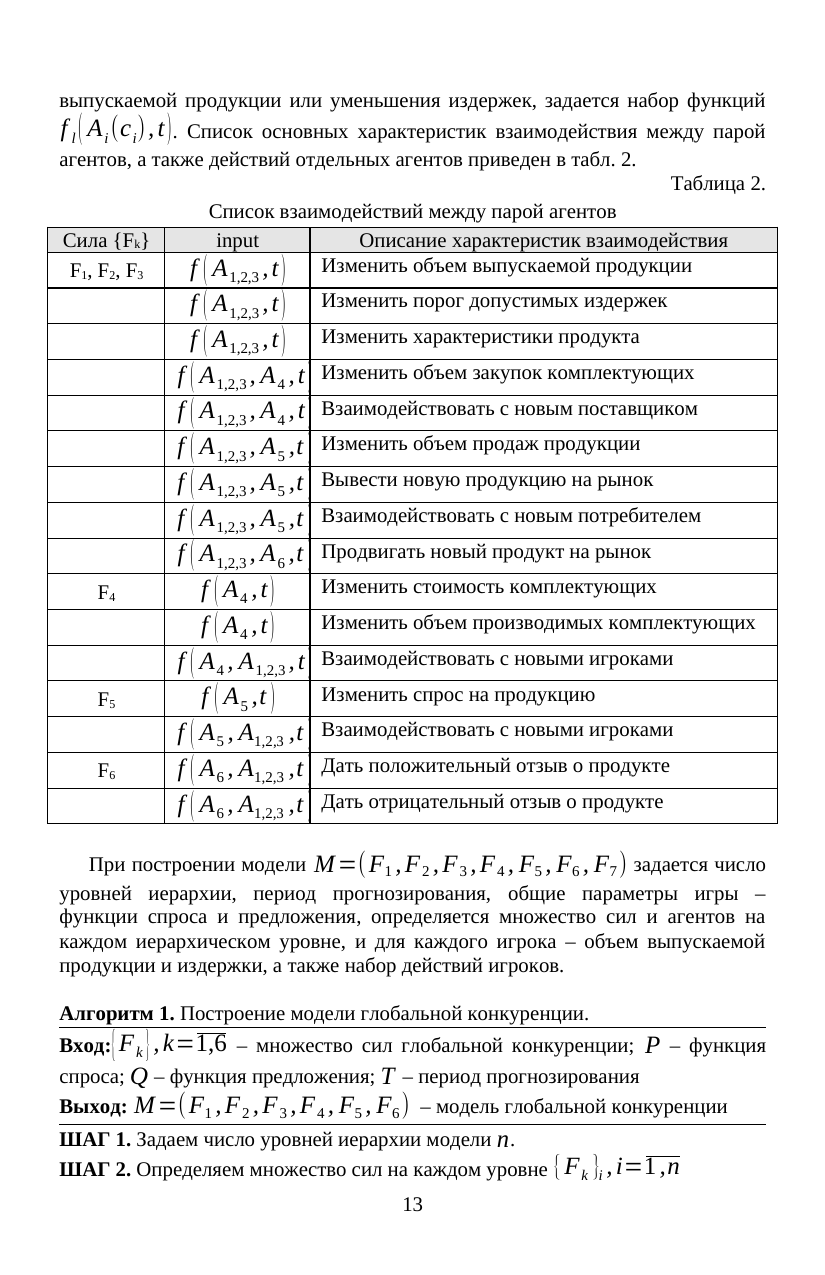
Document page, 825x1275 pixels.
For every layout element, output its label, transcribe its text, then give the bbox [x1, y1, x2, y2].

table_cell [48, 324, 164, 359]
table_cell [165, 324, 309, 359]
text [59, 88, 766, 171]
table_cell [165, 789, 309, 823]
table_cell [48, 360, 164, 394]
table_cell Взаимодействовать с новыми игроками [311, 717, 777, 752]
table_cell Изменить объем производимых комплектующих [311, 610, 777, 645]
text Алгоритм 1. Построение модели глобальной конкуренции. [59, 1001, 766, 1027]
table_cell F1, F2, F3 [48, 253, 164, 287]
table_cell [48, 717, 164, 752]
table_cell [165, 360, 309, 394]
table_cell [165, 574, 309, 609]
table_header Описание характеристик взаимодействия [311, 228, 777, 252]
table_cell [165, 467, 309, 502]
table_cell [165, 610, 309, 645]
table_cell [48, 610, 164, 645]
text Список взаимодействий между парой агентов [59, 199, 766, 223]
table_cell Дать положительный отзыв о продукте [311, 753, 777, 788]
table_cell [165, 646, 309, 680]
table_header input [165, 228, 309, 252]
table_cell Изменить объем продаж продукции [311, 431, 777, 466]
table_cell F4 [48, 574, 164, 609]
table_cell [48, 289, 164, 323]
text При построении модели задается число уровней иерархии, период прогнозирования, общие параметры игры – функции спроса и предложения, определяется множество сил и агентов на каждом иерархическом уровне, и для каждого игрока – объем выпускаемой продукции и издержки, а также набор действий игроков. [59, 848, 766, 977]
table_cell [165, 396, 309, 430]
text ШАГ 1. Задаем число уровней иерархии модели . [59, 1125, 766, 1153]
table_cell [48, 467, 164, 502]
table_cell Изменить стоимость комплектующих [311, 574, 777, 609]
table_cell [48, 503, 164, 537]
text Таблица 2. [59, 171, 766, 195]
table_header Сила {Fk} [48, 228, 164, 252]
table_cell [165, 289, 309, 323]
table_cell Взаимодействовать с новым поставщиком [311, 396, 777, 430]
table_cell Изменить объем закупок комплектующих [311, 360, 777, 394]
table_cell F5 [48, 681, 164, 716]
table_cell [165, 681, 309, 716]
table_cell Изменить характеристики продукта [311, 324, 777, 359]
table_cell [48, 396, 164, 430]
table_cell Изменить спрос на продукцию [311, 681, 777, 716]
table_cell Продвигать новый продукт на рынок [311, 539, 777, 573]
text ШАГ 2. Определяем множество сил на каждом уровне [59, 1153, 766, 1184]
table_cell [165, 753, 309, 788]
table_cell Изменить порог допустимых издержек [311, 289, 777, 323]
table_cell [165, 253, 309, 287]
table_cell [165, 503, 309, 537]
table_cell [165, 431, 309, 466]
table_cell F6 [48, 753, 164, 788]
text Выход: – модель глобальной конкуренции [59, 1090, 766, 1124]
table_cell Изменить объем выпускаемой продукции [311, 253, 777, 287]
table_cell Взаимодействовать с новым потребителем [311, 503, 777, 537]
table_cell [165, 539, 309, 573]
table_cell Вывести новую продукцию на рынок [311, 467, 777, 502]
text Вход: – множество сил глобальной конкуренции; – функция спроса; – функция предложения; – период прогнозирования [59, 1028, 766, 1090]
table_cell Дать отрицательный отзыв о продукте [311, 789, 777, 823]
table_cell [48, 539, 164, 573]
table_cell [165, 717, 309, 752]
table_cell Взаимодействовать с новыми игроками [311, 646, 777, 680]
table_cell [48, 789, 164, 823]
table_cell [48, 646, 164, 680]
table_cell [48, 431, 164, 466]
